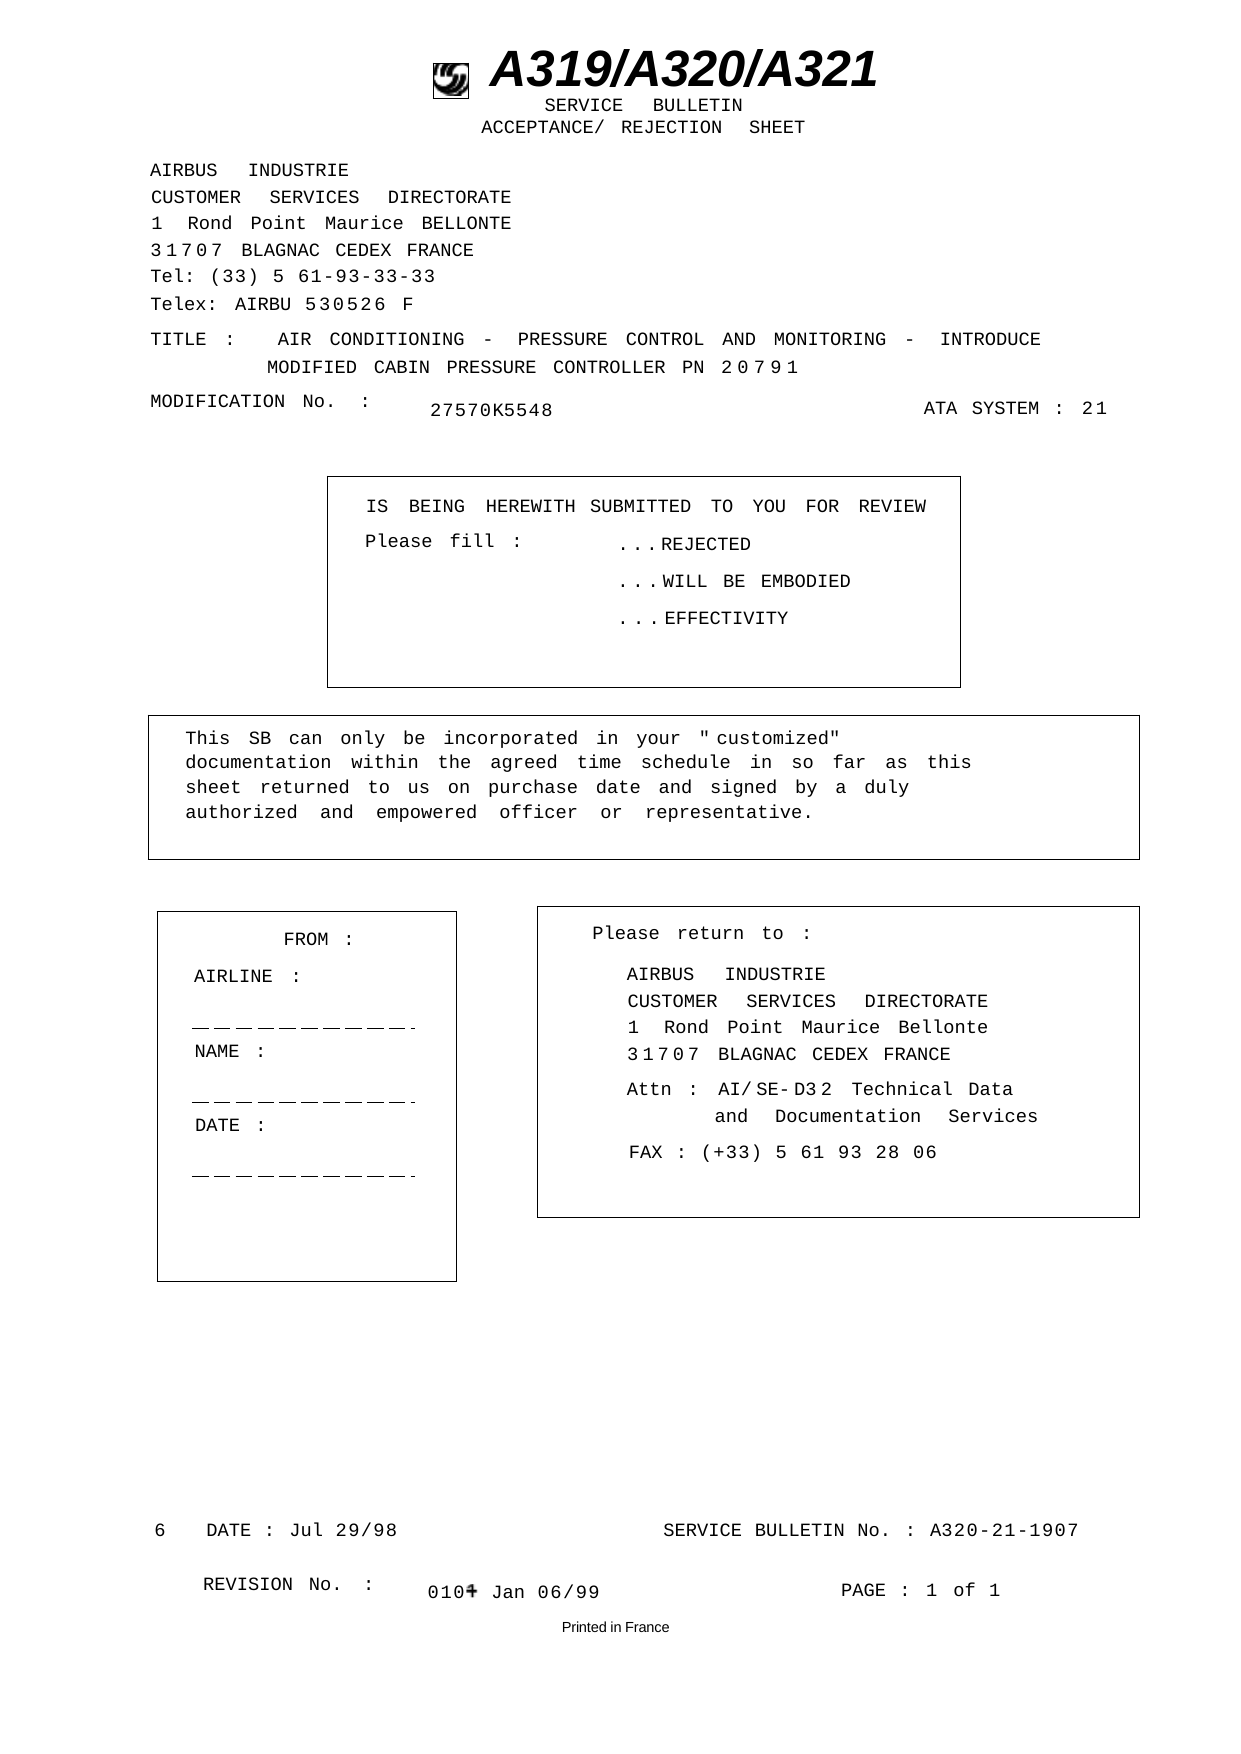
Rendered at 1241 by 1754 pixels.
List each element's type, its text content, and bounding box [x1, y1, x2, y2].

text A319/A320/A321 [489, 49, 1140, 96]
text Telex: AIRBU 530526 F [150, 295, 1140, 314]
text 31707 BLAGNAC CEDEX FRANCE [150, 241, 1140, 261]
text ACCEPTANCE/REJECTION SHEET [481, 119, 1140, 137]
text MODIFICATION No. : [150, 392, 419, 413]
table_header This SB can only be incorporated in your "customized" documentation within the agreed time schedule in so far as this sheet returned to us on purchase date and signed by a duly authorized and empowered officer or representative. [149, 716, 1139, 859]
text MODIFIED CABIN PRESSURE CONTROLLER PN 20791 [267, 358, 1140, 377]
text 010 Jan 06/99 [466, 1584, 830, 1602]
text ATA SYSTEM : 21 [923, 398, 1140, 420]
table_header IS BEING HEREWITH Please fill : [328, 477, 583, 687]
text Tel: (33) 5 61-93-33-33 [252, 268, 1140, 286]
text Printed in France [562, 1618, 830, 1638]
text PAGE : 1 of 1 [841, 1581, 1140, 1602]
text AIRBUS INDUSTRIE [150, 161, 1140, 180]
text REVISION No. : [203, 1574, 417, 1596]
text 1 Rond Point Maurice BELLONTE [151, 214, 1140, 234]
table_header Please return to : AIRBUS INDUSTRIE CUSTOMER SERVICES DIRECTORATE 1 Rond Point Maurice Bellonte 31707 BLAGNAC CEDEX FRANCE Attn : AI/SE-D32 Technical Data and Documentation Services FAX : (+33) 5 61 93 28 06 [538, 907, 1139, 1217]
text 6 DATE : Jul 29/98 SERVICE BULLETIN No. : A320-21-1907 [154, 1521, 1140, 1542]
text TITLE : AIR CONDITIONING - PRESSURE CONTROL AND MONITORING - INTRODUCE [150, 329, 1140, 351]
text SERVICE BULLETIN [544, 97, 1140, 115]
text CUSTOMER SERVICES DIRECTORATE [151, 188, 1140, 207]
picture [465, 1584, 479, 1599]
picture [433, 63, 469, 96]
text 27570K5548 [430, 402, 913, 419]
table_header SUBMITTED TO YOU FOR REVIEW ...REJECTED ...WILL BE EMBODIED ...EFFECTIVITY [583, 477, 960, 687]
